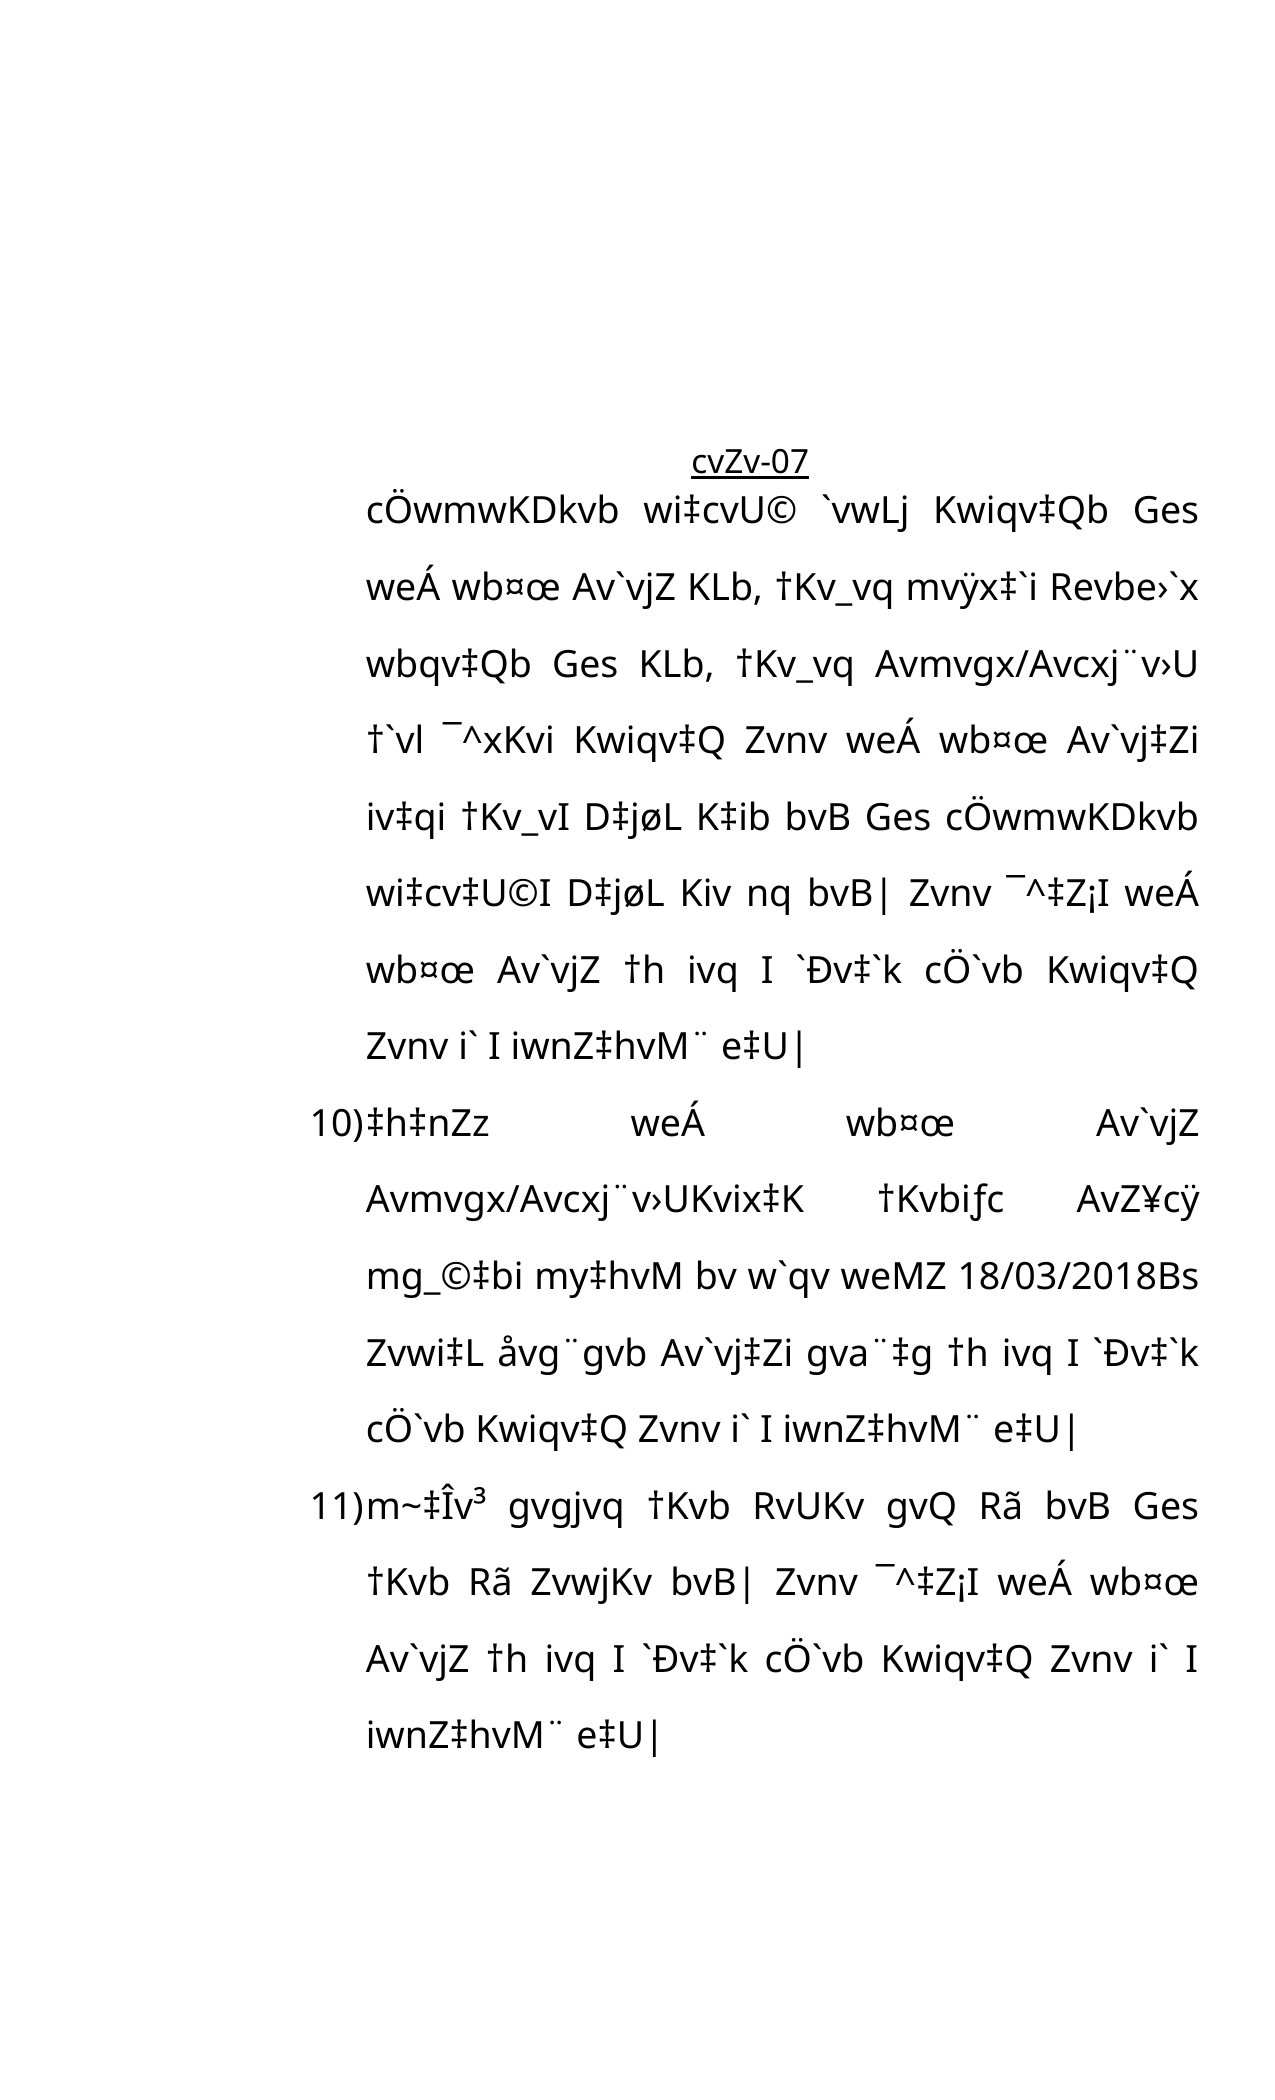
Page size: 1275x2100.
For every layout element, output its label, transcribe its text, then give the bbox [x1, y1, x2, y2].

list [309, 484, 1200, 1071]
list ‡h‡nZz weÁ wb¤œ Av`vjZ Avmvgx/Avcxj¨v›UKvix‡K †Kvbiƒc AvZ¥cÿ mg_©‡bi my‡hvM bv w`qv weMZ 18/03/2018Bs Zvwi‡L åvg¨gvb Av`vj‡Zi gva¨‡g †h ivq I `Ðv‡`k cÖ`vb Kwiqv‡Q Zvnv i` I iwnZ‡hvM¨ e‡U| [309, 1096, 1200, 1453]
list m~‡Îv³ gvgjvq †Kvb RvUKv gvQ Rã bvB Ges †Kvb Rã ZvwjKv bvB| Zvnv ¯^‡Z¡I weÁ wb¤œ Av`vjZ †h ivq I `Ðv‡`k cÖ`vb Kwiqv‡Q Zvnv i` I iwnZ‡hvM¨ e‡U| [309, 1479, 1200, 1760]
